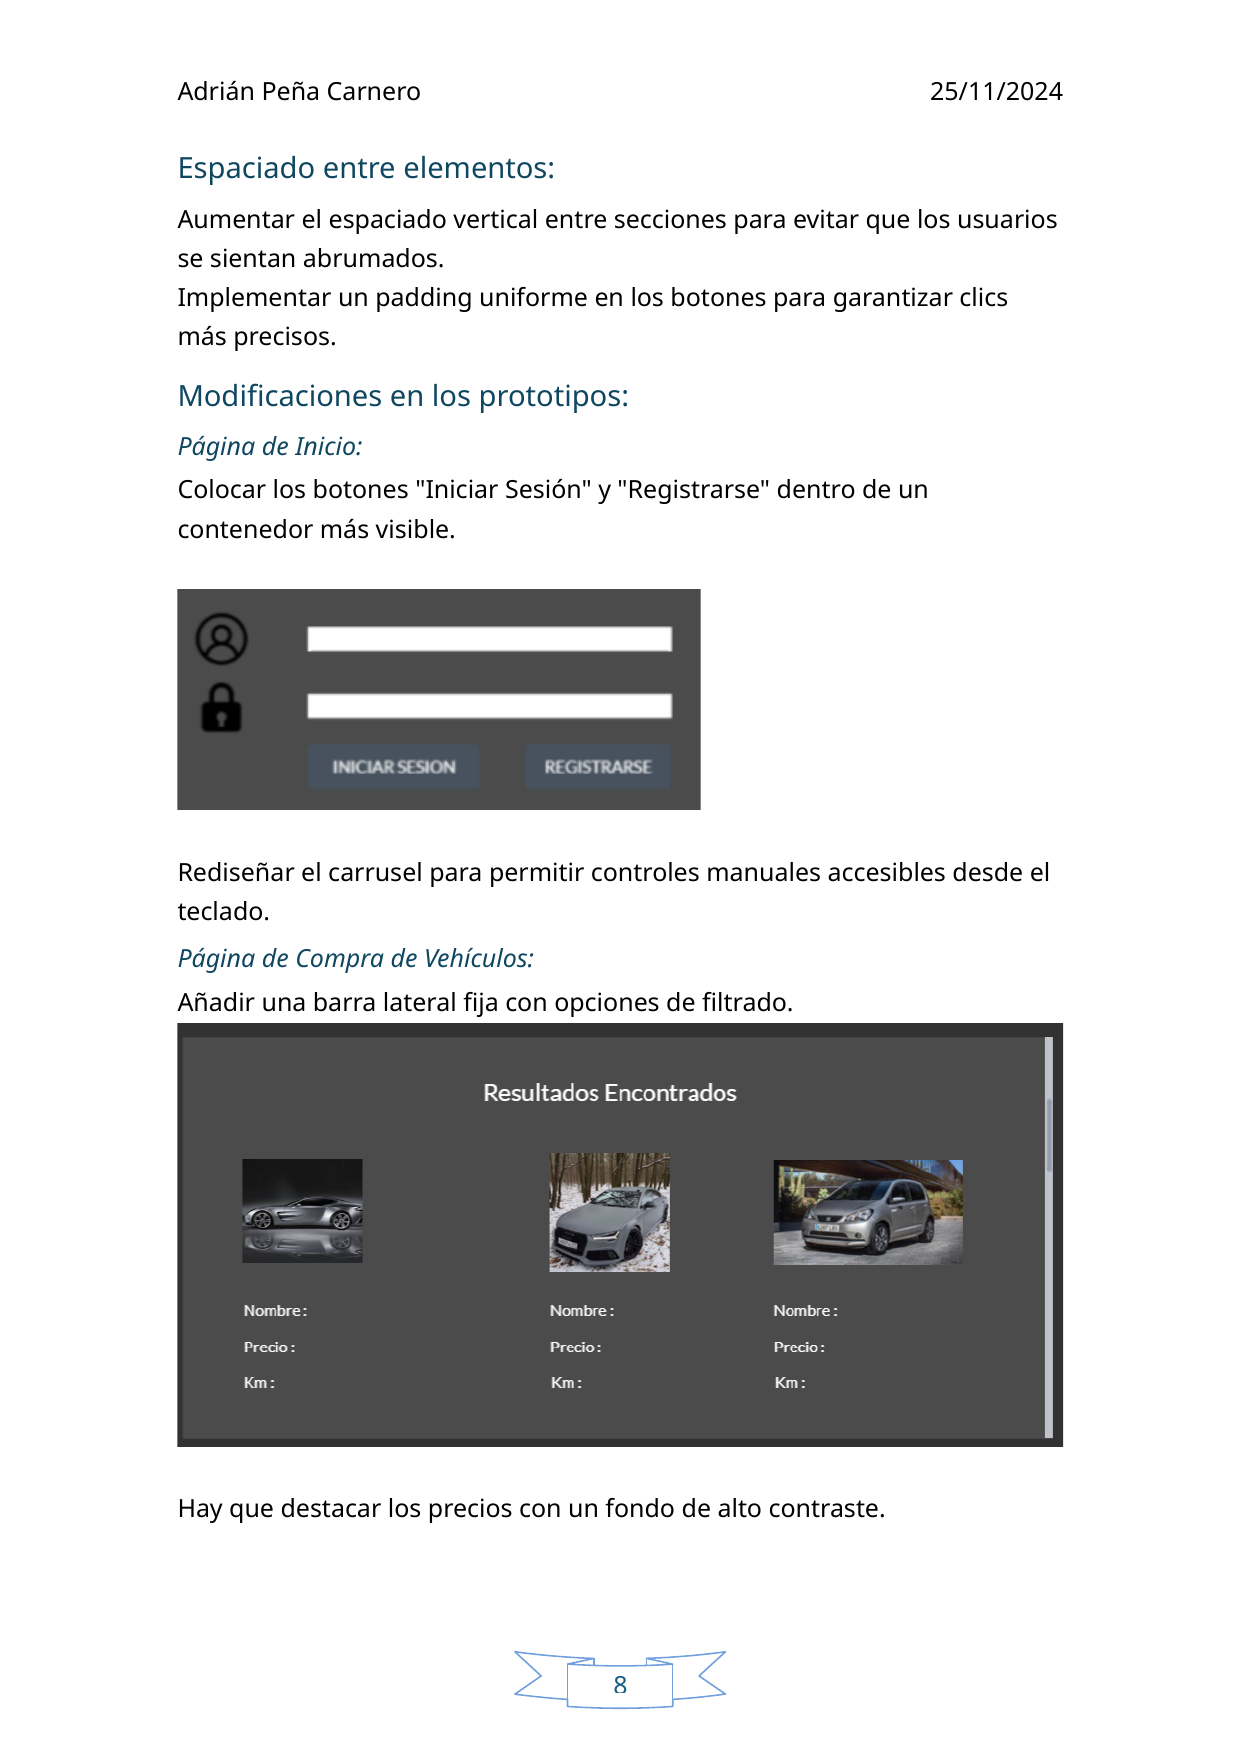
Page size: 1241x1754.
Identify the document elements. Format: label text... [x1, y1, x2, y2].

text Añadir una barra lateral fija con opciones de filtrado. [177, 984, 1063, 1018]
subtitle Modificaciones en los prototipos: [177, 375, 1063, 414]
subtitle Página de Compra de Vehículos: [177, 941, 1063, 975]
text Implementar un padding uniforme en los botones para garantizar clics más precisos. [177, 280, 1063, 353]
picture [177, 589, 701, 810]
picture [177, 1023, 1064, 1447]
text Hay que destacar los precios con un fondo de alto contraste. [177, 1491, 1063, 1525]
text Aumentar el espaciado vertical entre secciones para evitar que los usuarios se sientan abrumados. [177, 202, 1063, 275]
text Colocar los botones "Iniciar Sesión" y "Registrarse" dentro de un contenedor más visible. [177, 472, 1063, 545]
subtitle Página de Inicio: [177, 429, 1063, 463]
subtitle Espaciado entre elementos: [177, 148, 1063, 187]
text Rediseñar el carrusel para permitir controles manuales accesibles desde el teclado. [177, 854, 1063, 927]
